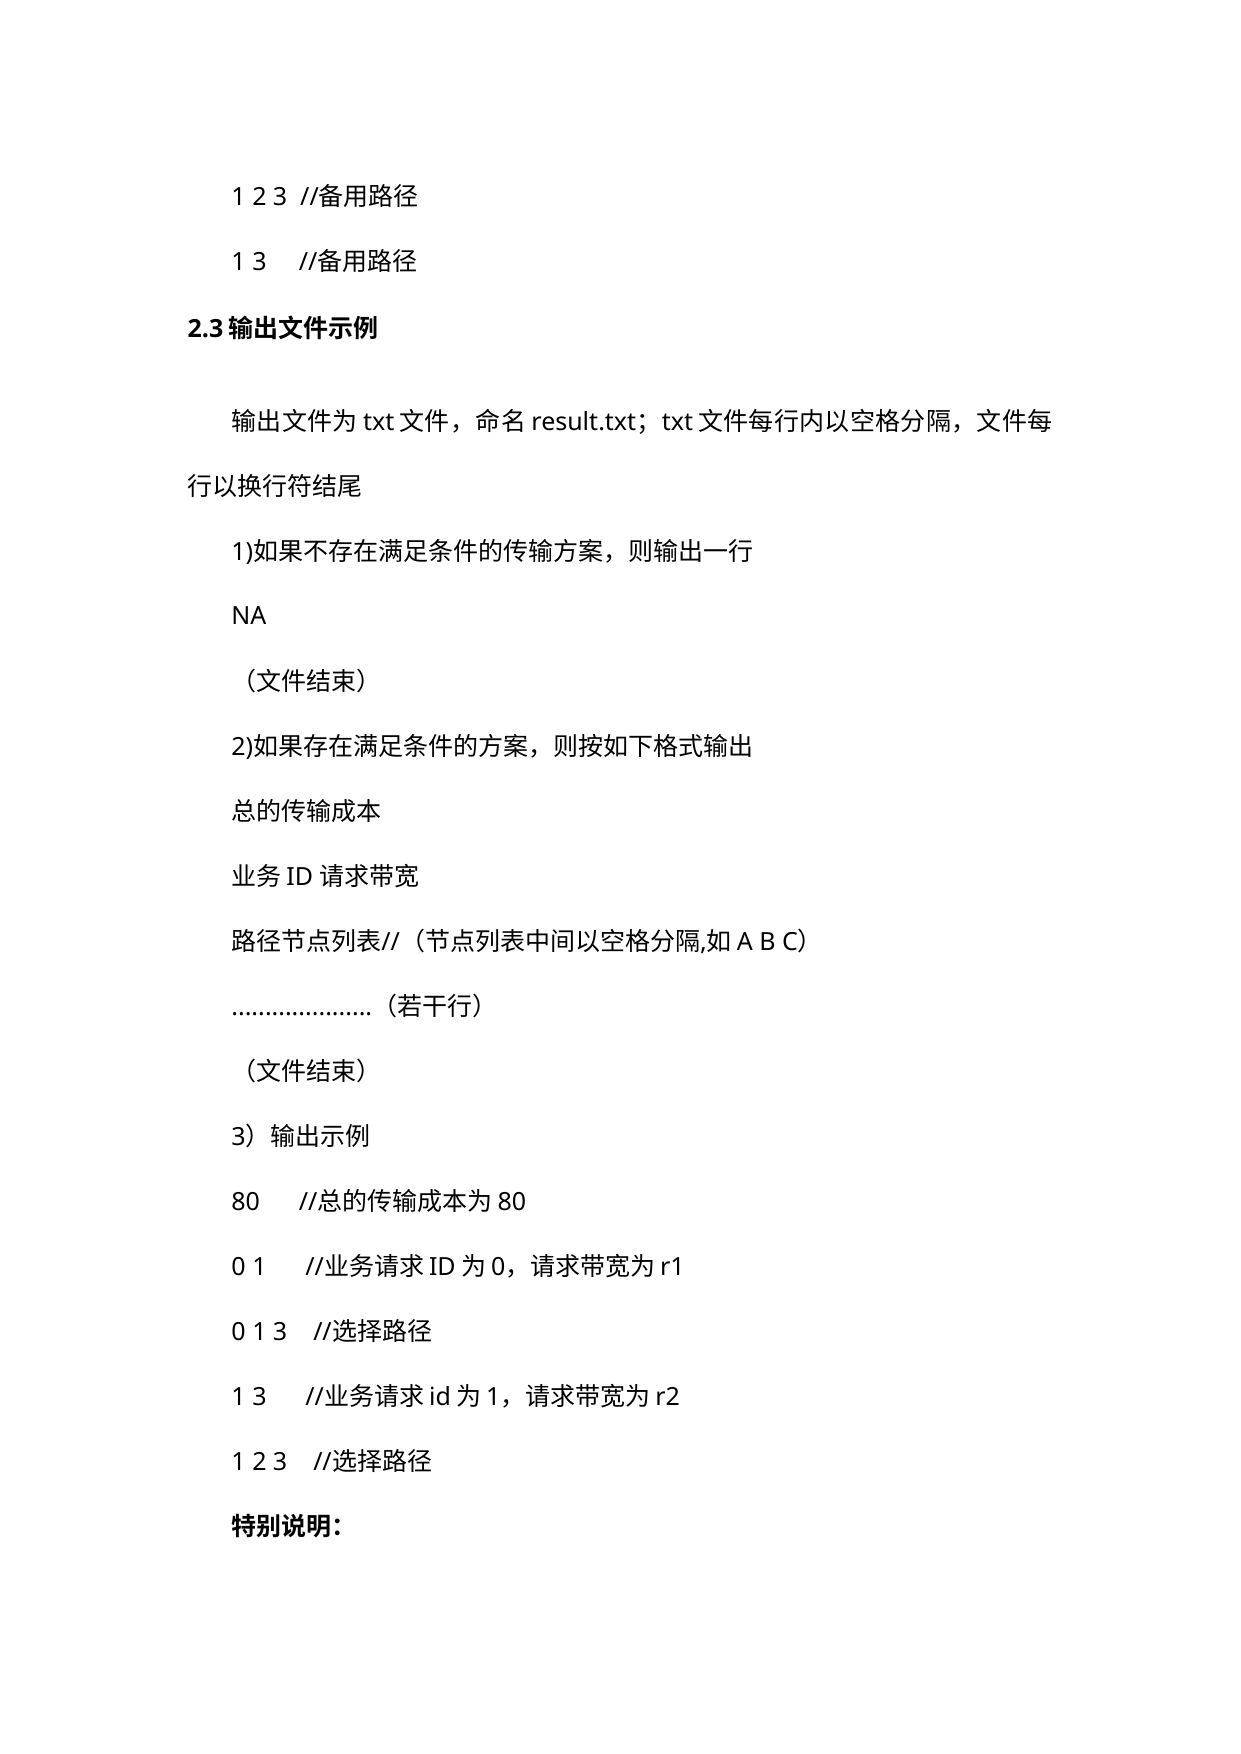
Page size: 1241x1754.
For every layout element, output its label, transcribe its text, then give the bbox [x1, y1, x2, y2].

list 如果存在满足条件的方案，则按如下格式输出 [187, 712, 1053, 777]
text （文件结束） [187, 1037, 1053, 1102]
text 输出文件为txt文件，命名result.txt；txt文件每行内以空格分隔，文件每行以换行符结尾 [187, 387, 1053, 517]
text 1)如果不存在满足条件的传输方案，则输出一行 [187, 517, 1053, 582]
list .....................（若干行） [187, 972, 1053, 1037]
list 1 3 //业务请求id为1，请求带宽为r2 [231, 1362, 1053, 1427]
list 输出示例 [187, 1102, 1053, 1167]
list 0 1 //业务请求ID为0，请求带宽为r1 [231, 1232, 1053, 1297]
list 业务ID 请求带宽 [187, 842, 1053, 907]
list 80 //总的传输成本为80 [231, 1167, 1053, 1232]
text 特别说明： [187, 1492, 1053, 1557]
list 1 2 3 //选择路径 [231, 1427, 1053, 1492]
list 0 1 3 //选择路径 [231, 1297, 1053, 1362]
text NA [187, 582, 1053, 647]
text 1 3 //备用路径 [187, 227, 1053, 292]
text （文件结束） [187, 647, 1053, 712]
list 路径节点列表//（节点列表中间以空格分隔,如A B C） [187, 907, 1053, 972]
subtitle 2.3输出文件示例 [187, 294, 1053, 359]
text 1 2 3 //备用路径 [187, 162, 1053, 227]
list 总的传输成本 [231, 777, 1053, 842]
